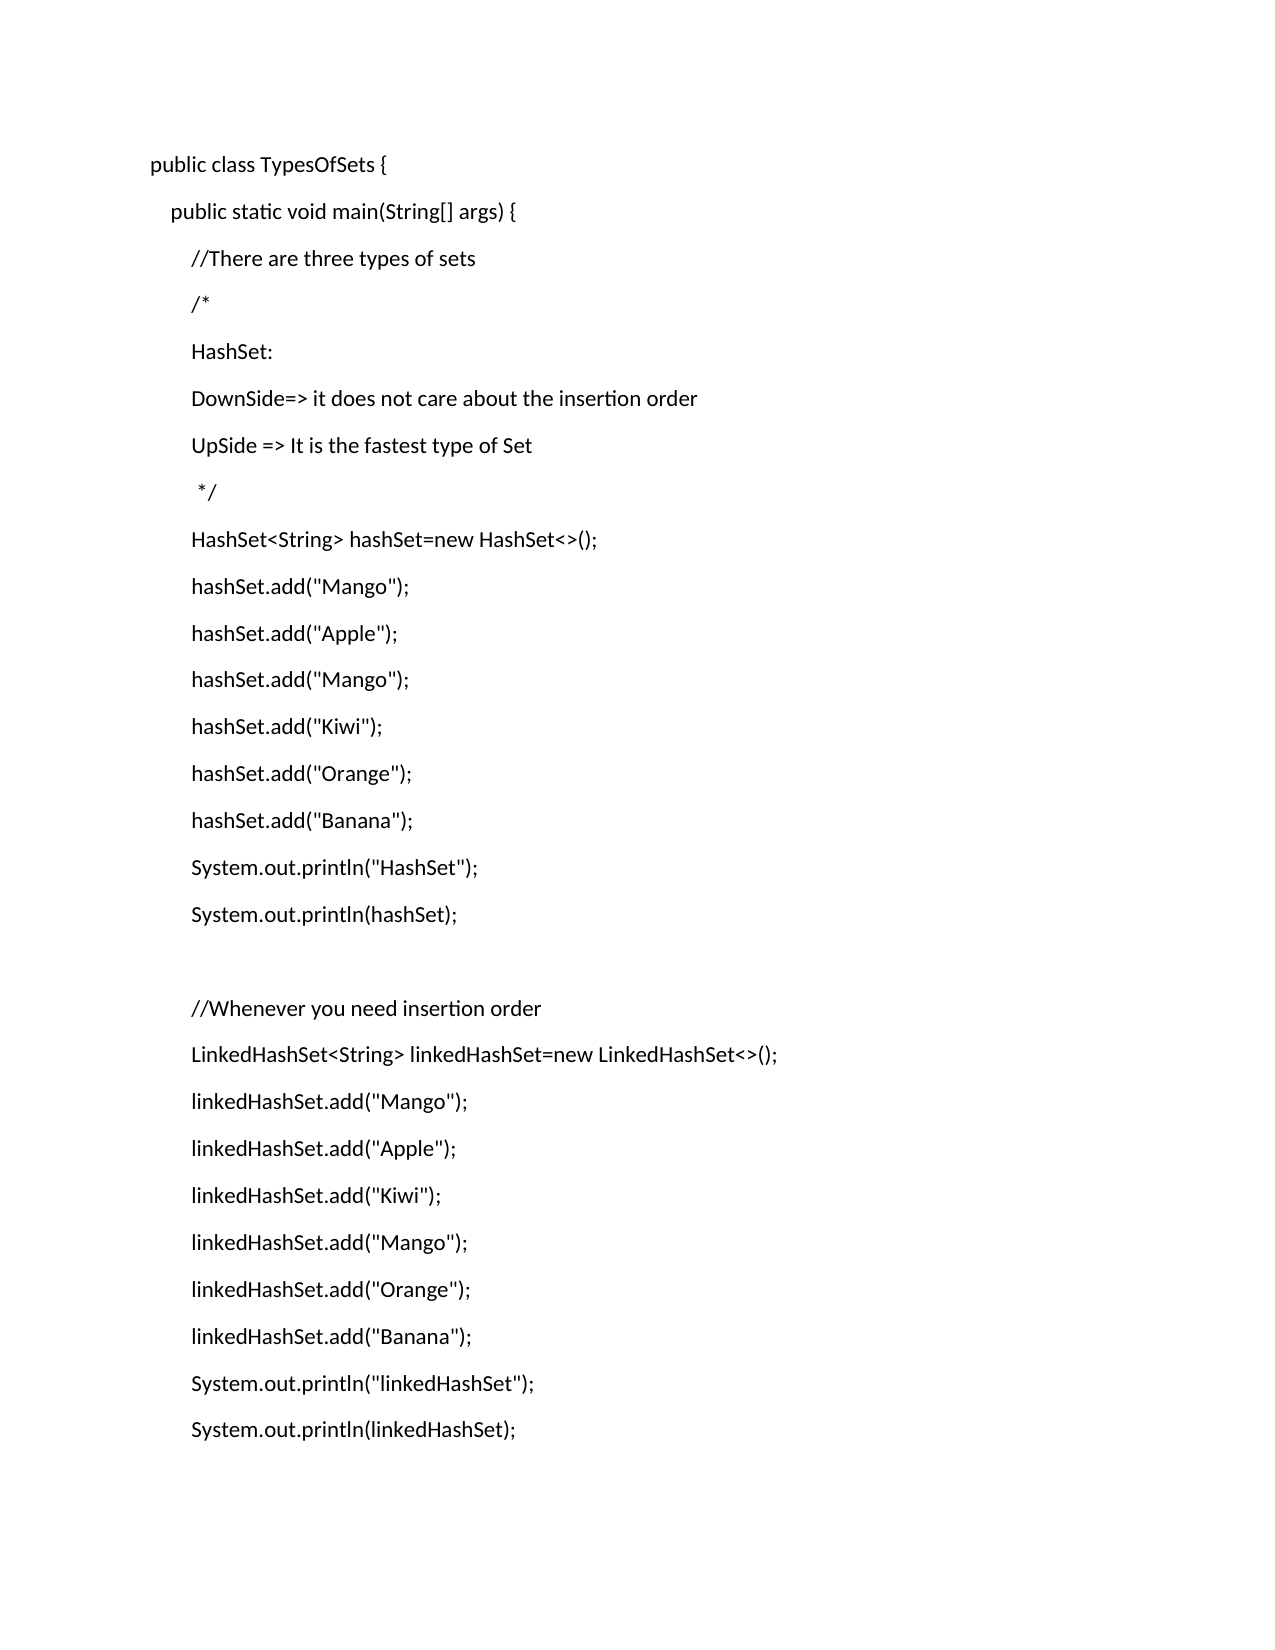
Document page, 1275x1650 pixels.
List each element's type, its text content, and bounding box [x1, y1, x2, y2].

text linkedHashSet.add("Kiwi"); [150, 1181, 1125, 1209]
text System.out.println("HashSet"); [150, 853, 1125, 881]
text public class TypesOfSets { [150, 150, 1125, 178]
text /* [150, 291, 1125, 319]
text linkedHashSet.add("Mango"); [150, 1228, 1125, 1256]
text LinkedHashSet<String> linkedHashSet=new LinkedHashSet<>(); [150, 1041, 1125, 1069]
text linkedHashSet.add("Orange"); [150, 1275, 1125, 1303]
text public static void main(String[] args) { [150, 197, 1125, 225]
text */ [150, 478, 1125, 506]
text HashSet: [150, 337, 1125, 366]
text System.out.println(hashSet); [150, 900, 1125, 928]
text hashSet.add("Banana"); [150, 806, 1125, 834]
text hashSet.add("Apple"); [150, 619, 1125, 647]
text hashSet.add("Mango"); [150, 666, 1125, 694]
text DownSide=> it does not care about the insertion order [150, 384, 1125, 412]
text HashSet<String> hashSet=new HashSet<>(); [150, 525, 1125, 553]
text linkedHashSet.add("Apple"); [150, 1134, 1125, 1162]
text hashSet.add("Orange"); [150, 759, 1125, 787]
text System.out.println(linkedHashSet); [150, 1416, 1125, 1444]
text UpSide => It is the fastest type of Set [150, 431, 1125, 459]
text //Whenever you need insertion order [150, 994, 1125, 1022]
text System.out.println("linkedHashSet"); [150, 1369, 1125, 1397]
text hashSet.add("Kiwi"); [150, 712, 1125, 741]
text //There are three types of sets [150, 244, 1125, 272]
text linkedHashSet.add("Banana"); [150, 1322, 1125, 1350]
text hashSet.add("Mango"); [150, 572, 1125, 600]
text linkedHashSet.add("Mango"); [150, 1087, 1125, 1116]
